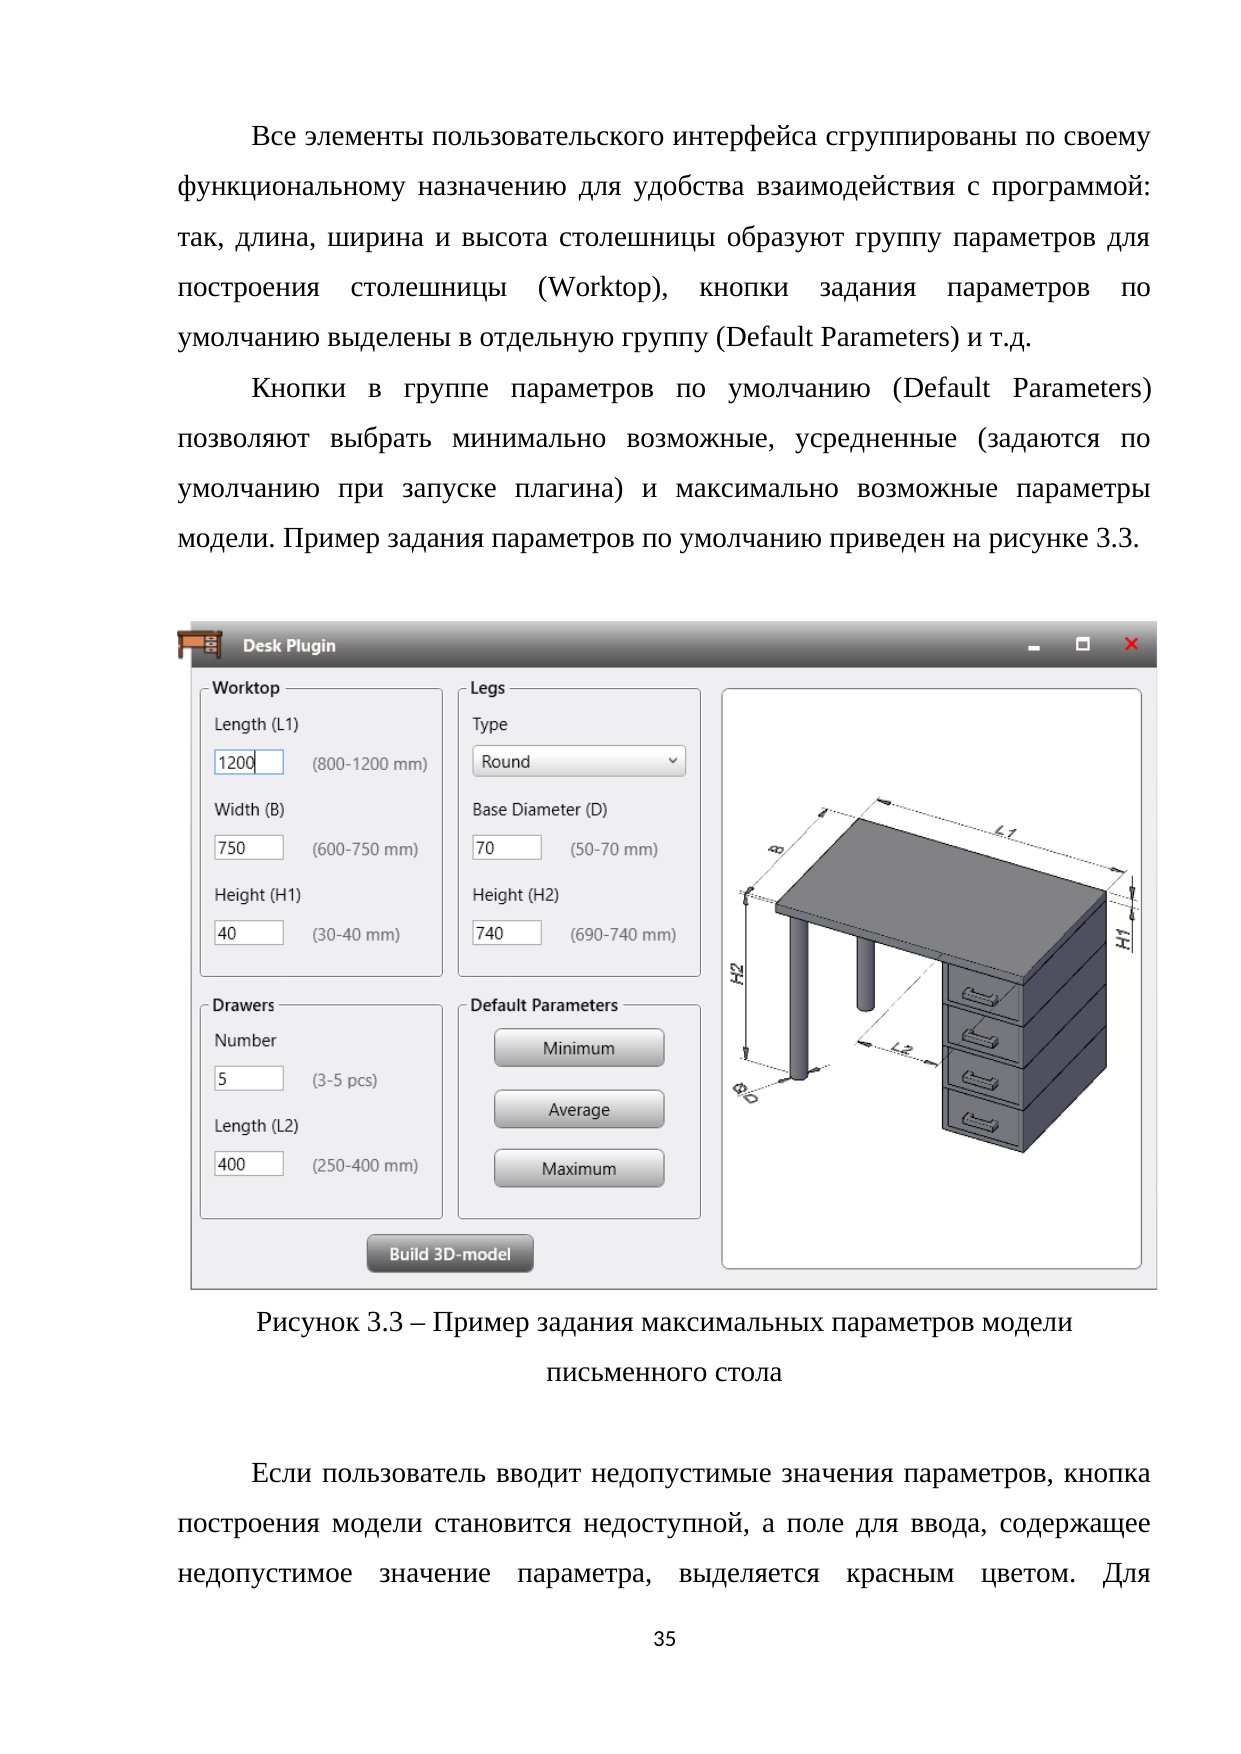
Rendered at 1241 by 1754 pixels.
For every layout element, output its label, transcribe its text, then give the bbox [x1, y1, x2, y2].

text Кнопки в группе параметров по умолчанию (Default Parameters) позволяют выбрать минимально возможные, усредненные (задаются по умолчанию при запуске плагина) и максимально возможные параметры модели. Пример задания параметров по умолчанию приведен на рисунке 3.3. [177, 370, 1152, 554]
text Рисунок 3.3 – Пример задания максимальных параметров модели письменного стола [177, 1304, 1152, 1388]
picture [177, 621, 1158, 1291]
text Все элементы пользовательского интерфейса сгруппированы по своему функциональному назначению для удобства взаимодействия с программой: так, длина, ширина и высота столешницы образуют группу параметров для построения столешницы (Worktop), кнопки задания параметров по умолчанию выделены в отдельную группу (Default Parameters) и т.д. [177, 118, 1152, 353]
